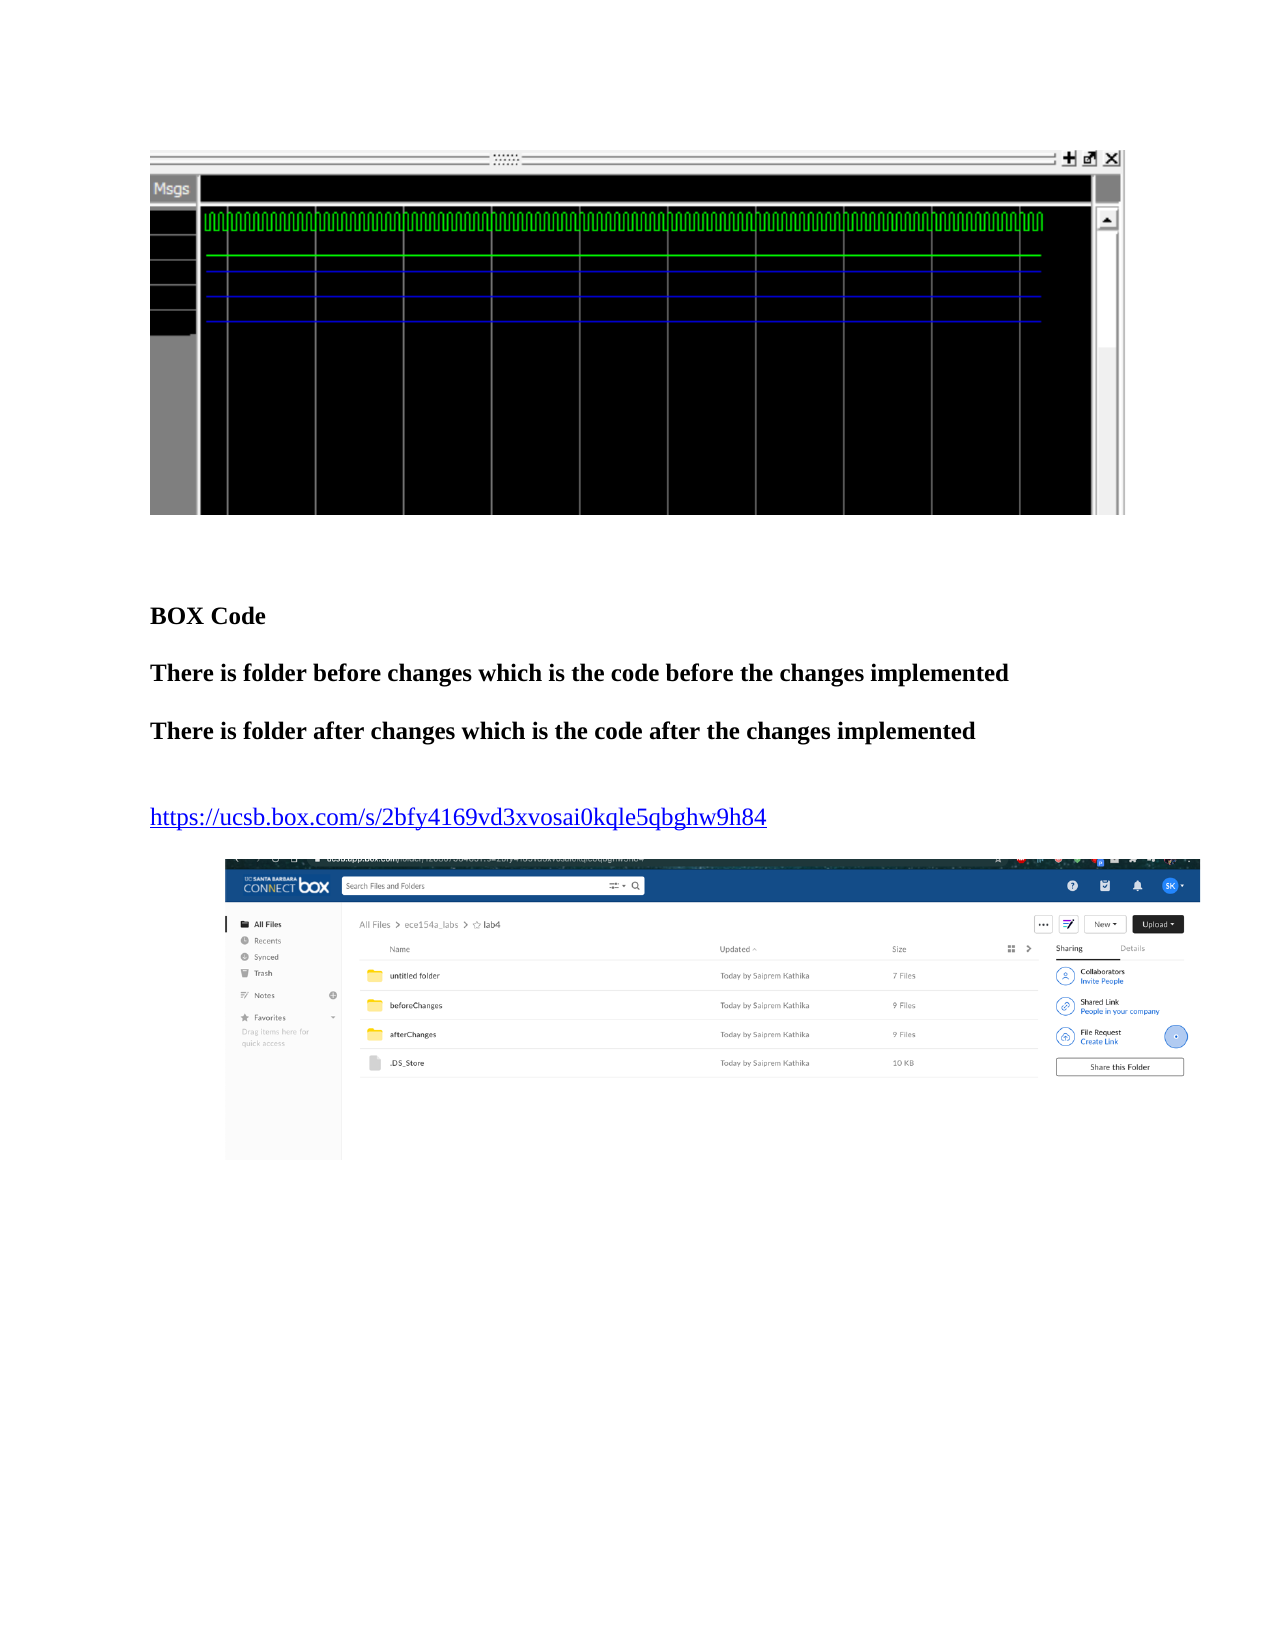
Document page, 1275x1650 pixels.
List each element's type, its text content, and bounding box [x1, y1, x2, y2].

text https://ucsb.box.com/s/2bfy4169vd3xvosai0kqle5qbghw9h84 [150, 802, 1125, 831]
text There is folder before changes which is the code before the changes implemented [150, 658, 1125, 687]
picture [225, 859, 1200, 1160]
picture [150, 150, 1125, 515]
text There is folder after changes which is the code after the changes implemented [150, 716, 1125, 744]
text BOX Code [150, 601, 1125, 629]
